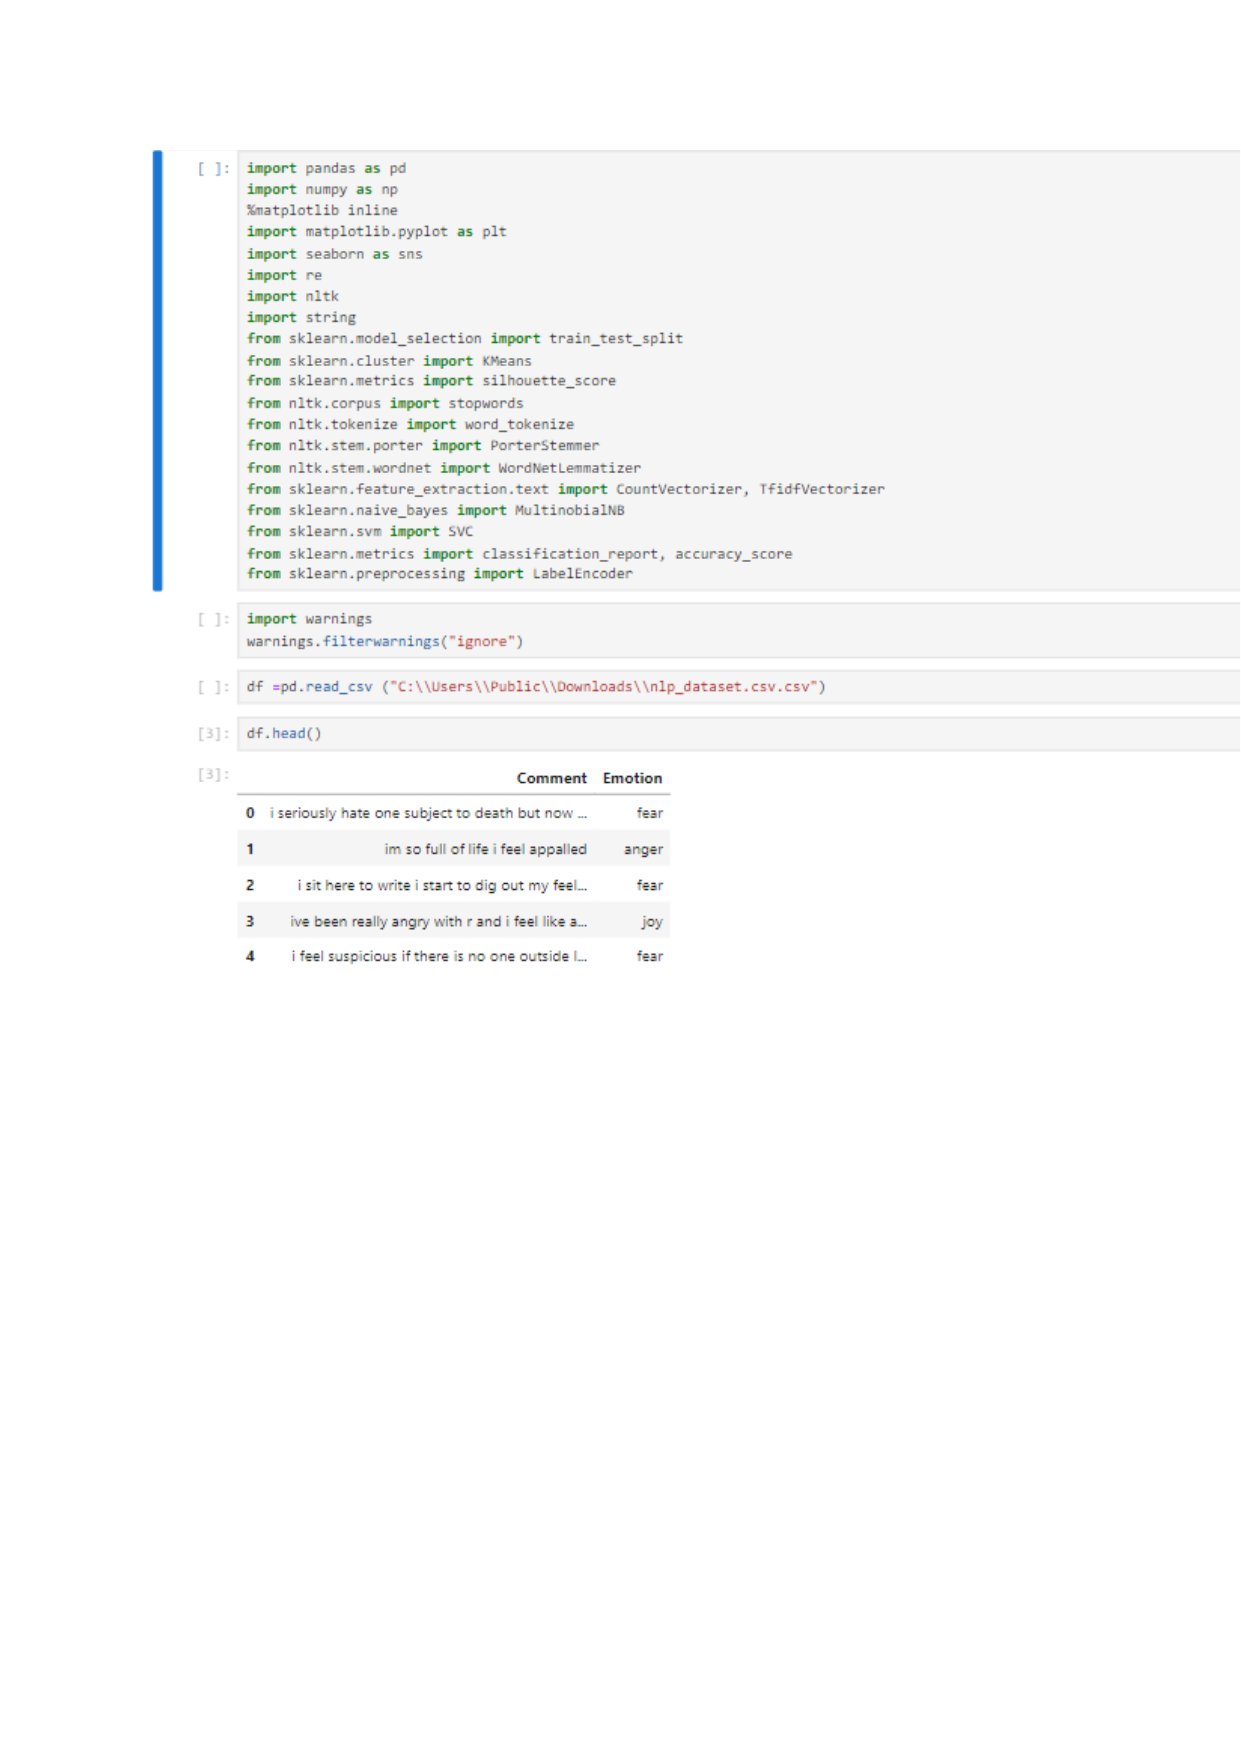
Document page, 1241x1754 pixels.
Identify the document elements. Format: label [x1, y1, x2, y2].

picture [150, 150, 1241, 993]
